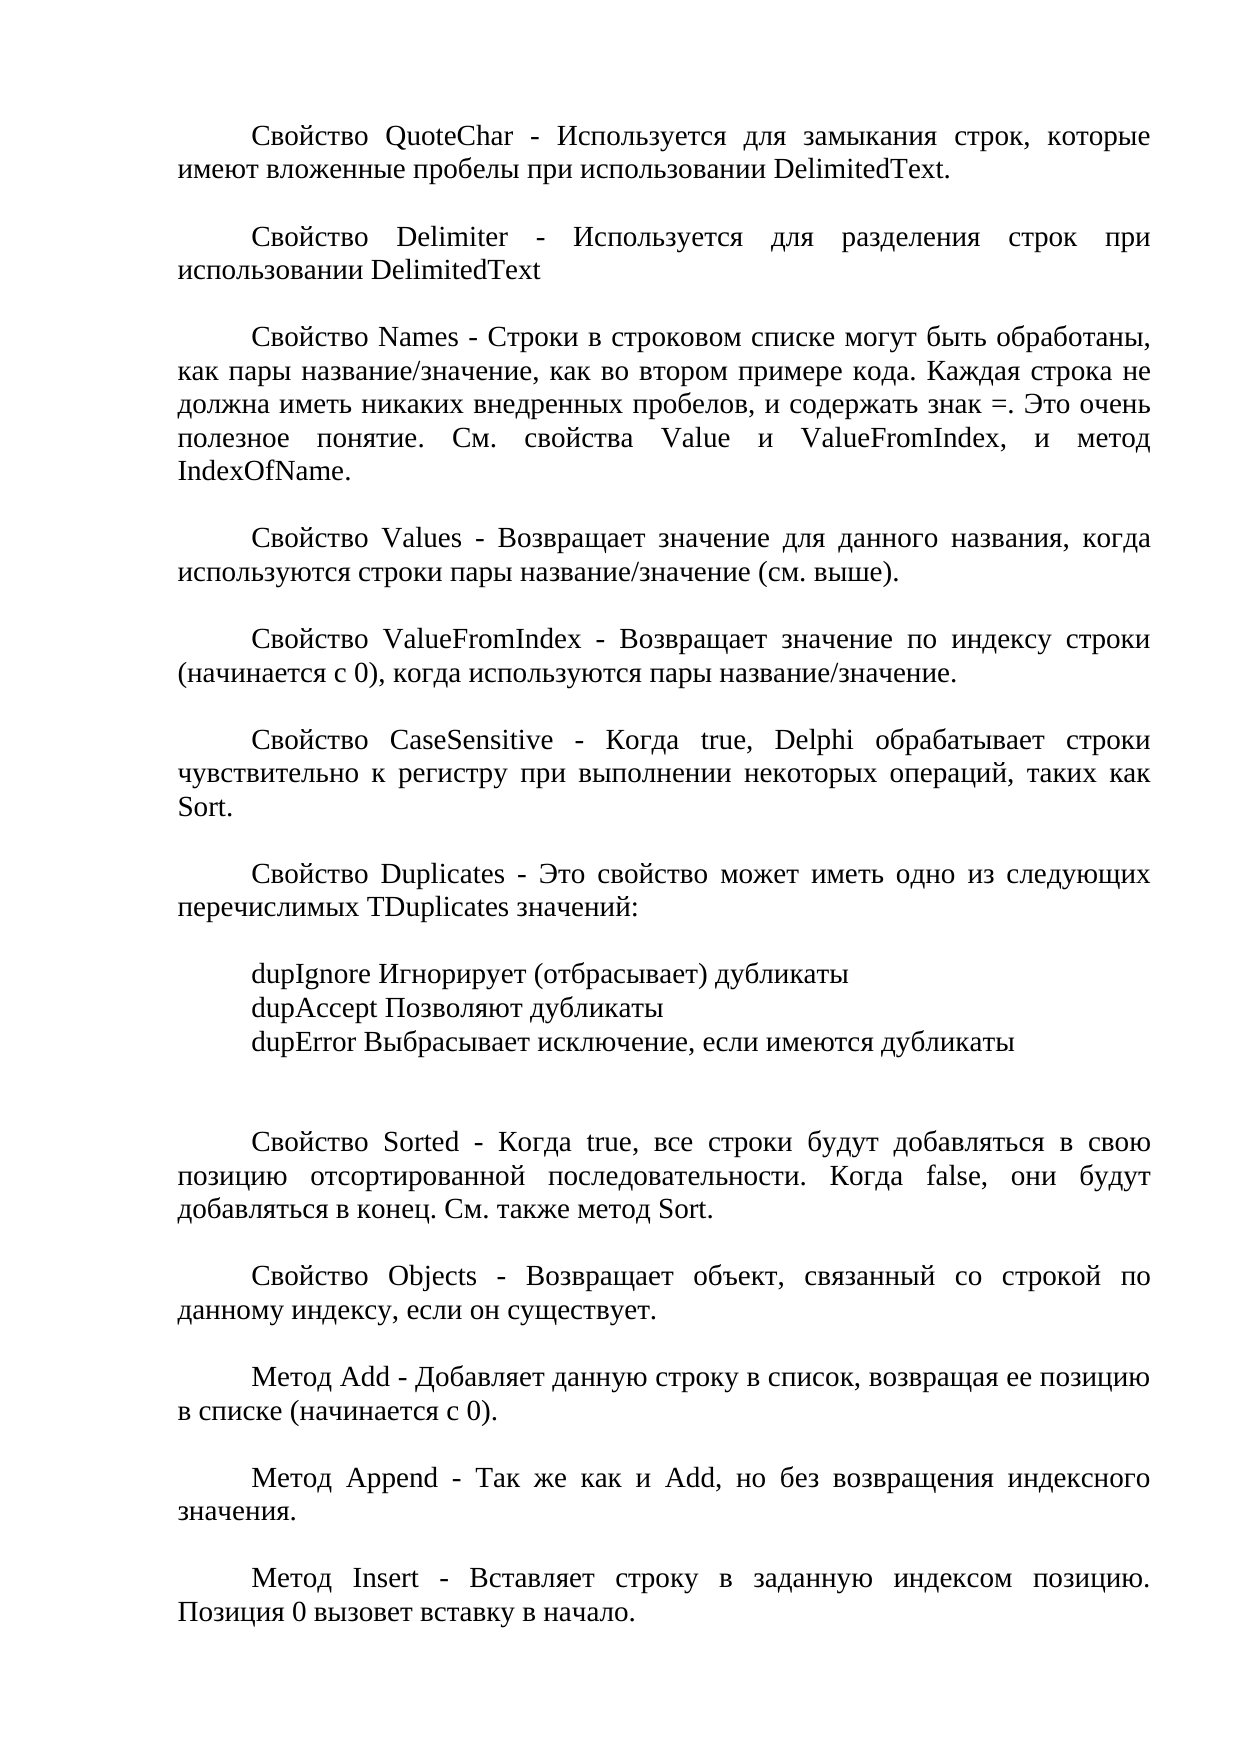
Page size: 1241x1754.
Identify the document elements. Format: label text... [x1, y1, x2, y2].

text dupIgnore Игнорирует (отбрасывает) дубликаты [177, 957, 1152, 990]
text Метод Append - Так же как и Add, но без возвращения индексного значения. [177, 1460, 1152, 1527]
text Свойство Delimiter - Используется для разделения строк при использовании DelimitedText [177, 219, 1152, 286]
text Свойство Duplicates - Это свойство может иметь одно из следующих перечислимых TDuplicates значений: [177, 856, 1152, 923]
text Свойство Values - Возвращает значение для данного названия, когда используются строки пары название/значение (см. выше). [177, 521, 1152, 588]
text Свойство CaseSensitive - Когда true, Delphi обрабатывает строки чувствительно к регистру при выполнении некоторых операций, таких как Sort. [177, 722, 1152, 822]
text Свойство ValueFromIndex - Возвращает значение по индексу строки (начинается с 0), когда используются пары название/значение. [177, 621, 1152, 688]
text Метод Insert - Вставляет строку в заданную индексом позицию. Позиция 0 вызовет вставку в начало. [177, 1560, 1152, 1627]
text dupError Выбрасывает исключение, если имеются дубликаты [177, 1024, 1152, 1057]
text Свойство Sorted - Когда true, все строки будут добавляться в свою позицию отсортированной последовательности. Когда false, они будут добавляться в конец. См. также метод Sort. [177, 1124, 1152, 1225]
text Свойство Objects - Возвращает объект, связанный со строкой по данному индексу, если он существует. [177, 1258, 1152, 1326]
text dupAccept Позволяют дубликаты [177, 990, 1152, 1024]
text Свойство QuoteChar - Используется для замыкания строк, которые имеют вложенные пробелы при использовании DelimitedText. [177, 118, 1152, 185]
text Метод Add - Добавляет данную строку в список, возвращая ее позицию в списке (начинается с 0). [177, 1359, 1152, 1426]
text Свойство Names - Строки в строковом списке могут быть обработаны, как пары название/значение, как во втором примере кода. Каждая строка не должна иметь никаких внедренных пробелов, и содержать знак =. Это очень полезное понятие. См. свойства Value и ValueFromIndex, и метод IndexOfName. [177, 319, 1152, 487]
